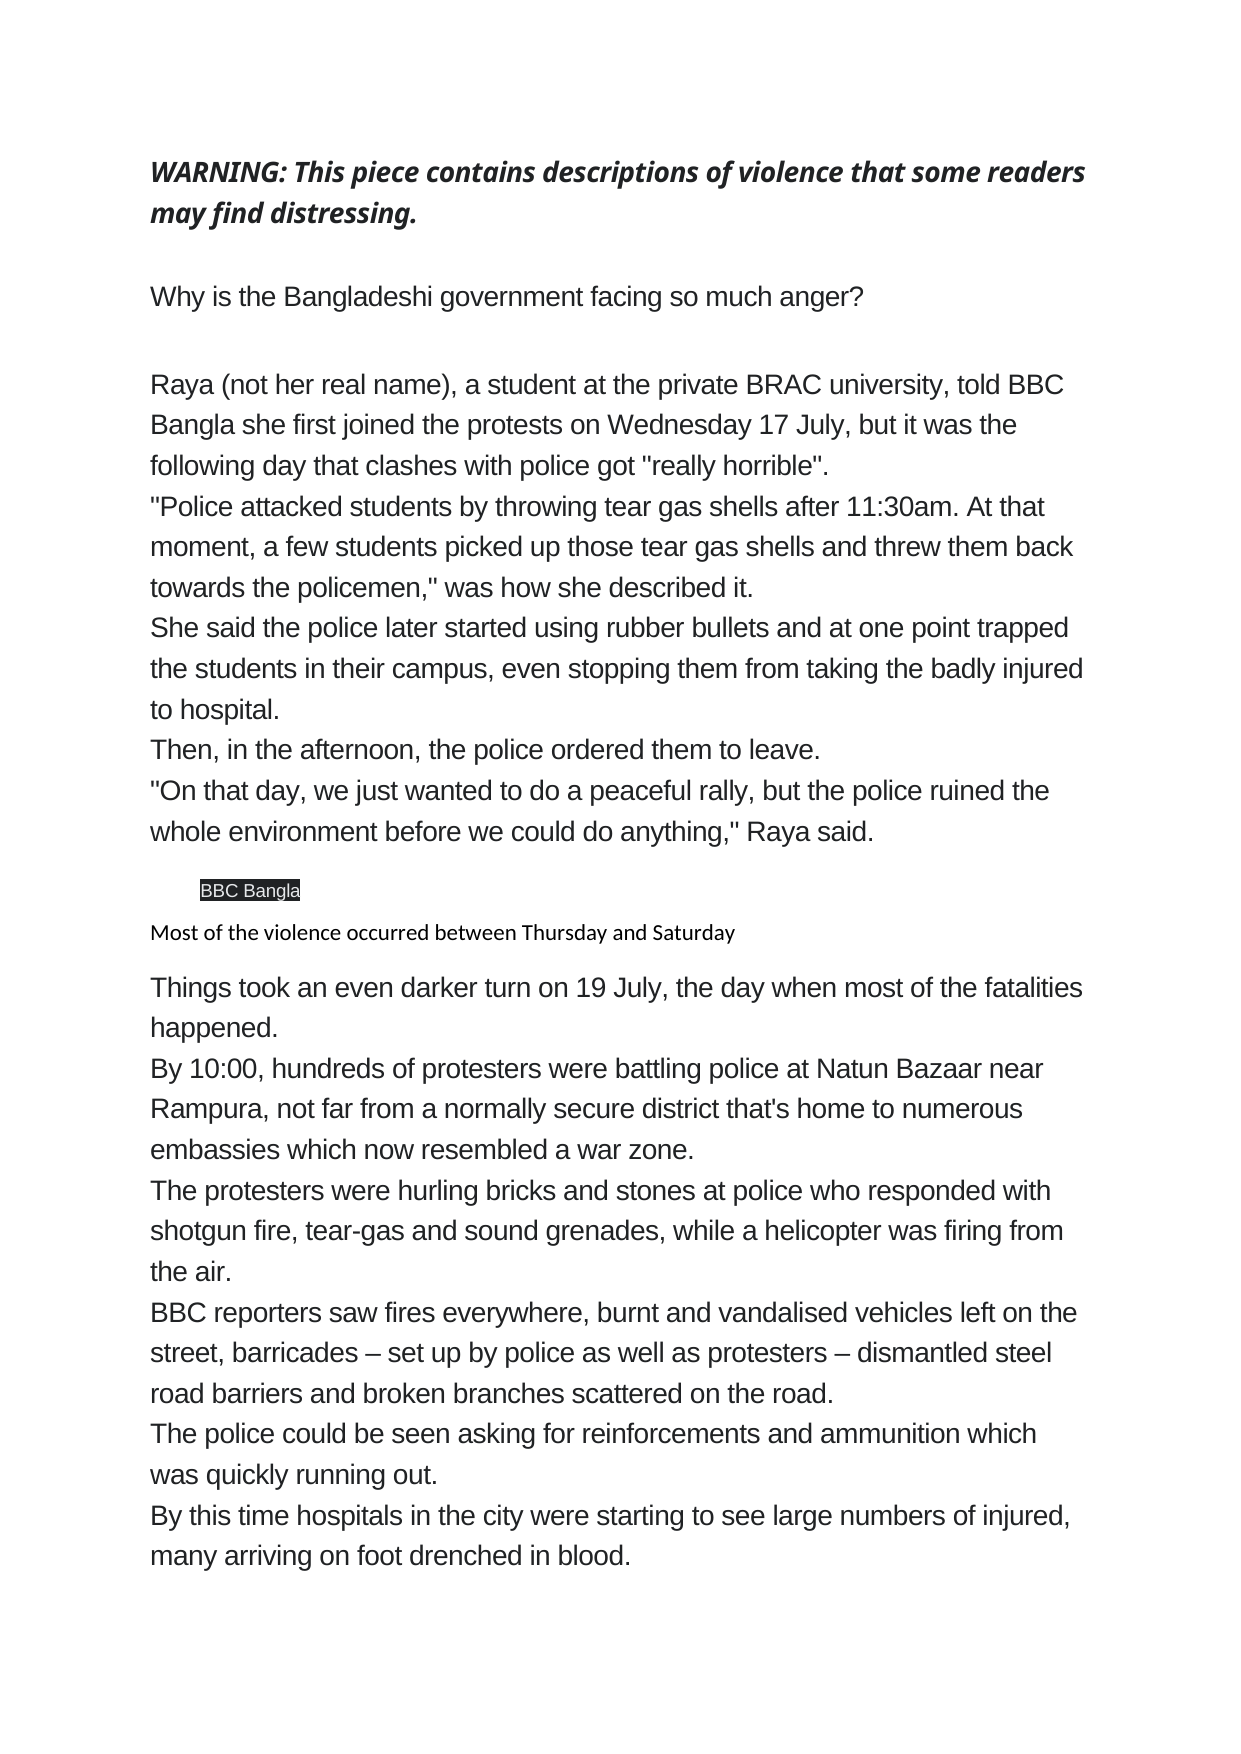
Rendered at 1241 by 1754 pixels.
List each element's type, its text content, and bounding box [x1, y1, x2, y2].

text WARNING: This piece contains descriptions of violence that some readers may find distressing. [150, 150, 1090, 231]
text By 10:00, hundreds of protesters were battling police at Natun Bazaar near Rampura, not far from a normally secure district that's home to numerous embassies which now resembled a war zone. [150, 1043, 1090, 1165]
subtitle Why is the Bangladeshi government facing so much anger? [150, 278, 1090, 312]
text She said the police later started using rubber bullets and at one point trapped the students in their campus, even stopping them from taking the badly injured to hospital. [150, 603, 1090, 725]
text Raya (not her real name), a student at the private BRAC university, told BBC Bangla she first joined the protests on Wednesday 17 July, but it was the following day that clashes with police got "really horrible". [150, 359, 1090, 481]
text Most of the violence occurred between Thursday and Saturday [150, 918, 1090, 946]
text "Police attacked students by throwing tear gas shells after 11:30am. At that moment, a few students picked up those tear gas shells and threw them back towards the policemen," was how she described it. [150, 481, 1090, 603]
text "On that day, we just wanted to do a peaceful rally, but the police ruined the whole environment before we could do anything," Raya said. [150, 766, 1090, 847]
text The police could be seen asking for reinforcements and ammunition which was quickly running out. [150, 1409, 1090, 1490]
text The protesters were hurling bricks and stones at police who responded with shotgun fire, tear-gas and sound grenades, while a helicopter was firing from the air. [150, 1165, 1090, 1287]
text By this time hospitals in the city were starting to see large numbers of injured, many arriving on foot drenched in blood. [150, 1490, 1090, 1572]
text BBC Bangla [150, 847, 1090, 901]
text Things took an even darker turn on 19 July, the day when most of the fatalities happened. [150, 962, 1090, 1043]
text BBC reporters saw fires everywhere, burnt and vandalised vehicles left on the street, barricades – set up by police as well as protesters – dismantled steel road barriers and broken branches scattered on the road. [150, 1287, 1090, 1409]
text Then, in the afternoon, the police ordered them to leave. [150, 725, 1090, 766]
